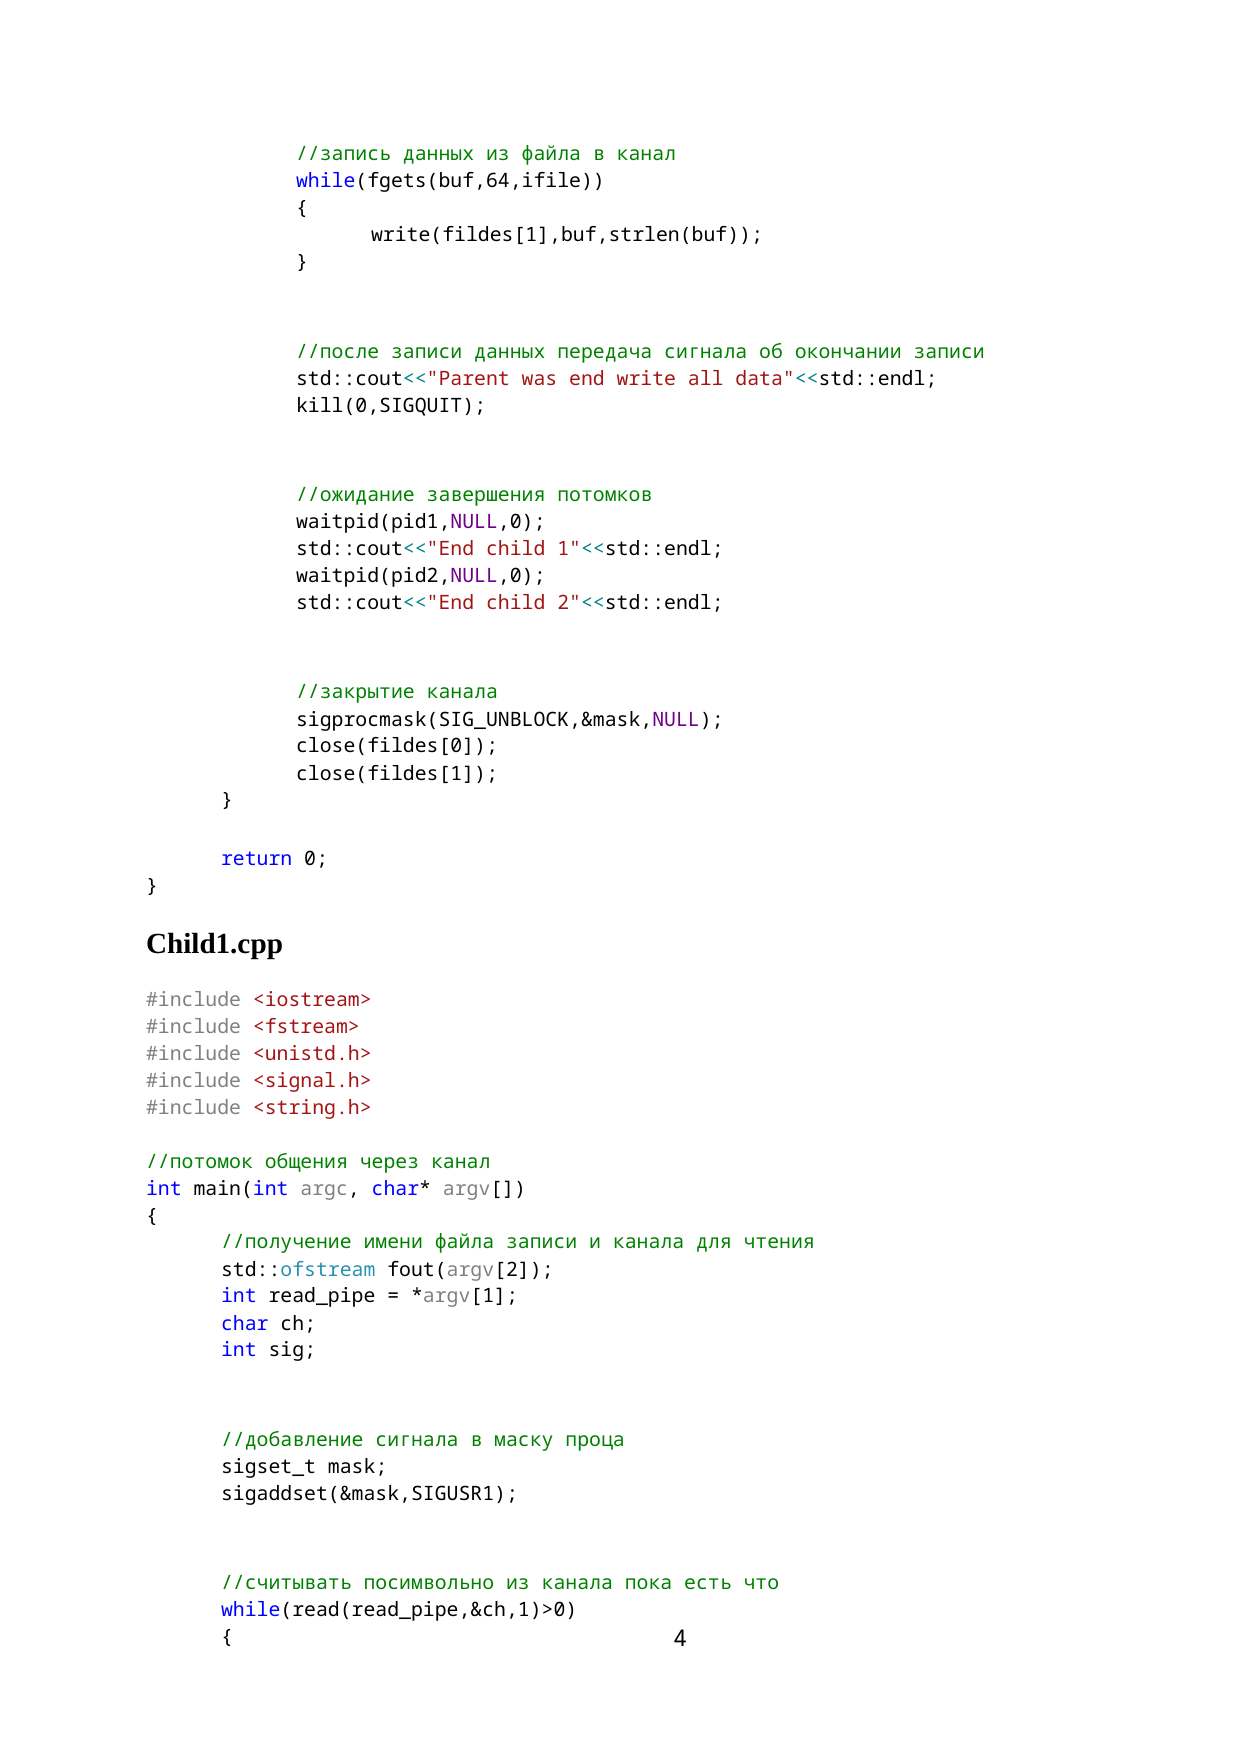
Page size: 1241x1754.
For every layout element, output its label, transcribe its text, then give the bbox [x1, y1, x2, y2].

text int sig; [146, 1336, 1192, 1363]
text char ch; [146, 1309, 1192, 1336]
text kill(0,SIGQUIT); [146, 391, 1192, 418]
text #include <signal.h> [146, 1066, 1192, 1093]
text sigaddset(&mask,SIGUSR1); [146, 1479, 1192, 1506]
text //ожидание завершения потомков [146, 480, 1192, 507]
text //запись данных из файла в канал [146, 139, 1192, 167]
text std::cout<<"End child 1"<<std::endl; [146, 534, 1192, 561]
text { [146, 1201, 1192, 1228]
text } [146, 871, 1192, 898]
subtitle Child1.cpp [146, 926, 1192, 960]
text close(fildes[1]); [146, 759, 1192, 786]
text #include <iostream> [146, 985, 1192, 1012]
text return 0; [146, 844, 1192, 871]
text std::cout<<"Parent was end write all data"<<std::endl; [146, 364, 1192, 391]
text { [146, 193, 1192, 221]
text //после записи данных передача сигнала об окончании записи [146, 337, 1192, 364]
text //закрытие канала [146, 678, 1192, 705]
text #include <fstream> [146, 1012, 1192, 1039]
text std::cout<<"End child 2"<<std::endl; [146, 588, 1192, 615]
text } [146, 247, 1192, 274]
text waitpid(pid2,NULL,0); [146, 561, 1192, 588]
text { [146, 1623, 1192, 1649]
text //получение имени файла записи и канала для чтения [146, 1228, 1192, 1255]
text int read_pipe = *argv[1]; [146, 1282, 1192, 1309]
text sigset_t mask; [146, 1452, 1192, 1479]
text close(fildes[0]); [146, 732, 1192, 759]
text std::ofstream fout(argv[2]); [146, 1255, 1192, 1282]
text write(fildes[1],buf,strlen(buf)); [146, 221, 1192, 247]
text while(fgets(buf,64,ifile)) [146, 167, 1192, 193]
text #include <string.h> [146, 1093, 1192, 1120]
text //считывать посимвольно из канала пока есть что [146, 1569, 1192, 1596]
text waitpid(pid1,NULL,0); [146, 507, 1192, 534]
text sigprocmask(SIG_UNBLOCK,&mask,NULL); [146, 705, 1192, 732]
text #include <unistd.h> [146, 1039, 1192, 1066]
text int main(int argc, char* argv[]) [146, 1174, 1192, 1201]
text //добавление сигнала в маску проца [146, 1425, 1192, 1452]
text //потомок общения через канал [146, 1147, 1192, 1174]
text while(read(read_pipe,&ch,1)>0) [146, 1596, 1192, 1623]
text } [146, 786, 1192, 813]
